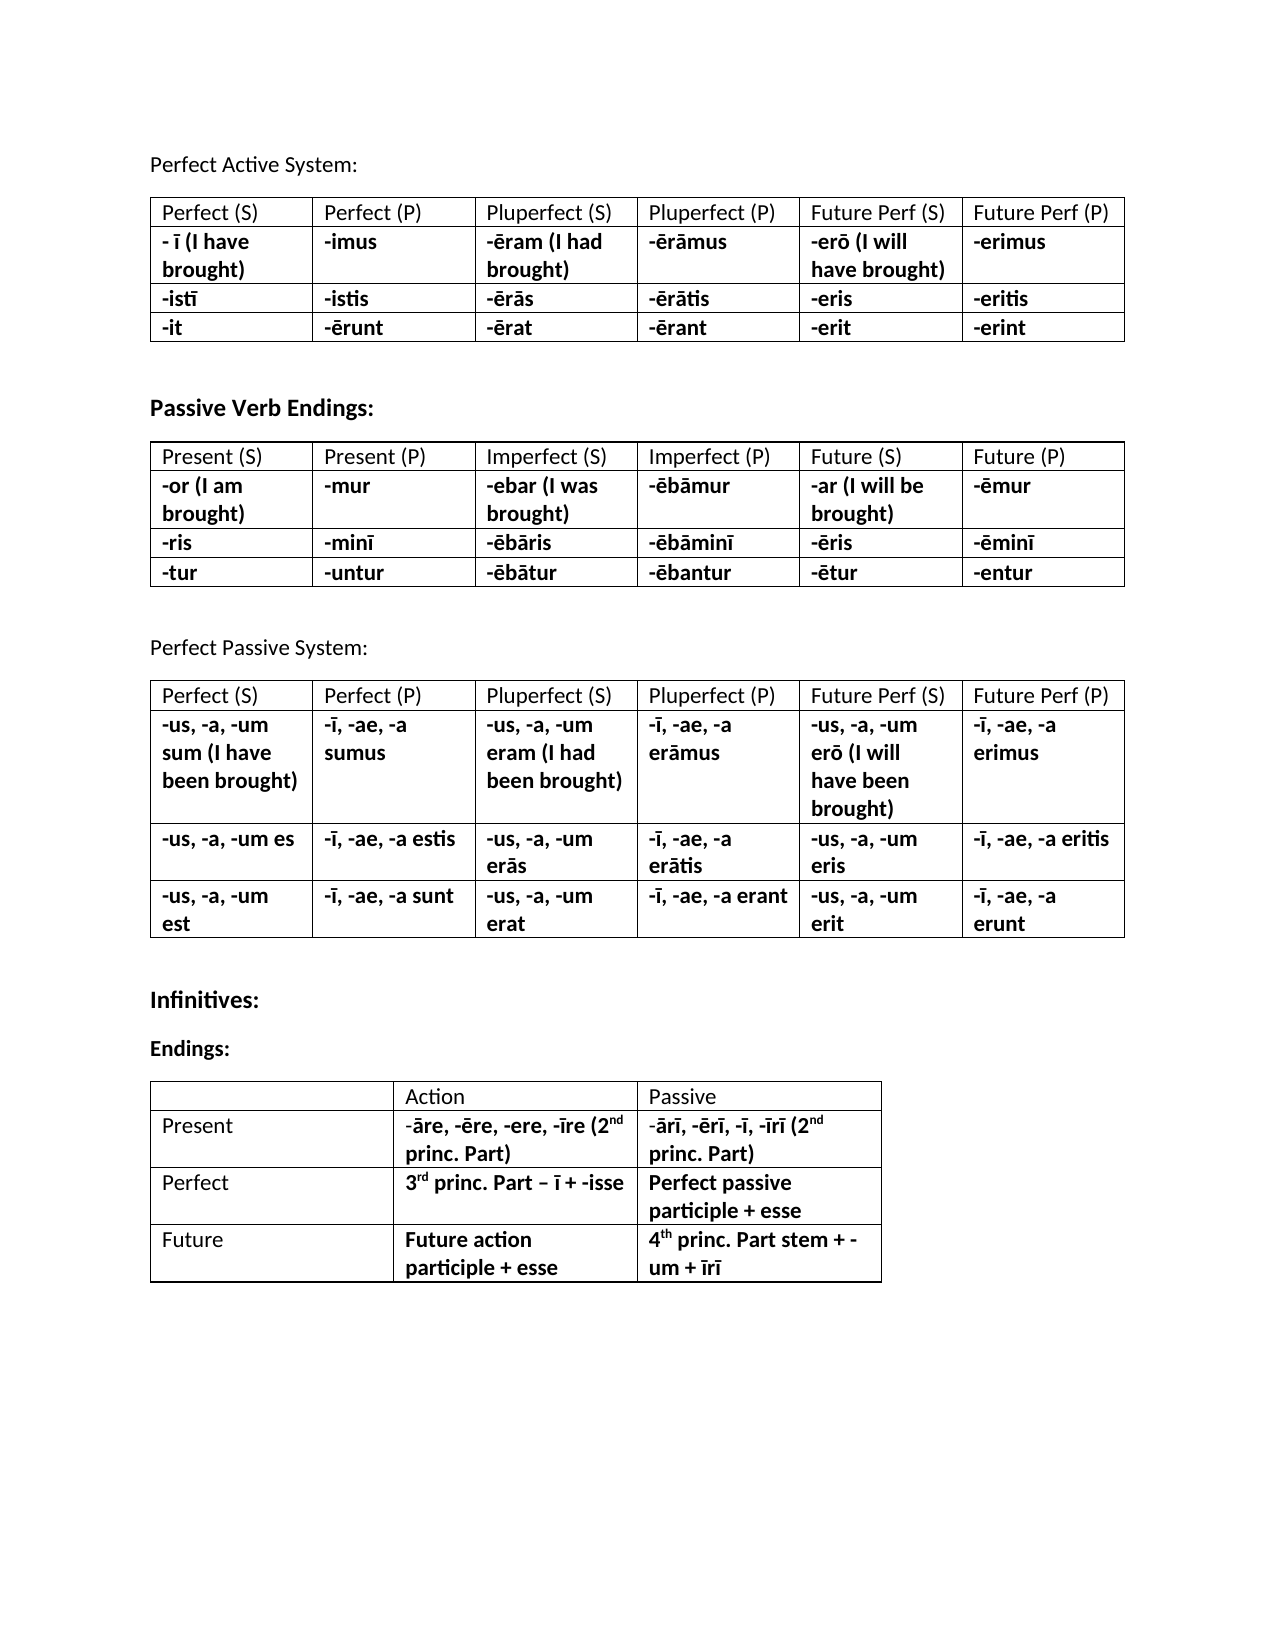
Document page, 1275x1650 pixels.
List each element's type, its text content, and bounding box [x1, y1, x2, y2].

table_cell -erit [800, 313, 962, 341]
table_cell -ētur [800, 558, 962, 586]
table_cell -ī, -ae, -a sumus [313, 711, 475, 823]
table_cell -ī, -ae, -a erātis [638, 824, 799, 880]
table_cell -ī, -ae, -a eritis [963, 824, 1124, 880]
table_cell -us, -a, -um eris [800, 824, 962, 880]
table_cell -ēminī [963, 529, 1124, 557]
table_cell -ī, -ae, -a erunt [963, 881, 1124, 937]
table_header Action [394, 1082, 637, 1110]
table_cell -untur [313, 558, 475, 586]
table_header Future Perf (P) [963, 198, 1124, 226]
table_cell -erimus [963, 227, 1124, 283]
text Endings: [150, 1034, 1125, 1062]
table_cell -entur [963, 558, 1124, 586]
table_cell -ar (I will be brought) [800, 471, 962, 527]
table_header Future Perf (S) [800, 198, 962, 226]
table_cell -ērātis [638, 284, 799, 312]
table_cell -ēbantur [638, 558, 799, 586]
table_header Passive [638, 1082, 881, 1110]
table_cell Future [151, 1225, 393, 1281]
table_cell -ebar (I was brought) [476, 471, 637, 527]
table_cell -us, -a, -um erit [800, 881, 962, 937]
table_header Future Perf (P) [963, 681, 1124, 709]
table_cell -us, -a, -um sum (I have been brought) [151, 711, 312, 823]
table_cell -ī, -ae, -a sunt [313, 881, 475, 937]
table_header Present (S) [151, 443, 312, 470]
table_header Future Perf (S) [800, 681, 962, 709]
table_cell -us, -a, -um erat [476, 881, 637, 937]
table_cell -ris [151, 529, 312, 557]
table_cell -eritis [963, 284, 1124, 312]
table_cell -ērāmus [638, 227, 799, 283]
table_header [151, 1082, 393, 1110]
table_cell -us, -a, -um es [151, 824, 312, 880]
table_cell 3rd princ. Part – ī + -isse [394, 1168, 637, 1224]
table_cell -eris [800, 284, 962, 312]
table_cell -ēbāminī [638, 529, 799, 557]
table_header Perfect (S) [151, 198, 312, 226]
table_cell -minī [313, 529, 475, 557]
table_cell -mur [313, 471, 475, 527]
text Infinitives: [150, 985, 1125, 1015]
table_cell -ēbāris [476, 529, 637, 557]
table_cell -ī, -ae, -a estis [313, 824, 475, 880]
table_cell -ēris [800, 529, 962, 557]
table_cell -us, -a, -um erō (I will have been brought) [800, 711, 962, 823]
table_cell Perfect [151, 1168, 393, 1224]
text Perfect Passive System: [150, 633, 1125, 662]
table_cell -ārī, -ērī, -ī, -īrī (2nd princ. Part) [638, 1111, 881, 1167]
table_cell -us, -a, -um erās [476, 824, 637, 880]
table_cell 4th princ. Part stem + -um + īrī [638, 1225, 881, 1281]
table_cell -tur [151, 558, 312, 586]
table_header Pluperfect (S) [476, 681, 637, 709]
table_cell -it [151, 313, 312, 341]
table_cell -ērās [476, 284, 637, 312]
table_header Imperfect (P) [638, 443, 799, 470]
table_header Pluperfect (S) [476, 198, 637, 226]
table_cell -ērat [476, 313, 637, 341]
table_cell -ī, -ae, -a erant [638, 881, 799, 937]
table_cell Present [151, 1111, 393, 1167]
table_header Pluperfect (P) [638, 198, 799, 226]
table_header Pluperfect (P) [638, 681, 799, 709]
table_header Future (S) [800, 443, 962, 470]
table_cell Perfect passive participle + esse [638, 1168, 881, 1224]
table_cell -ēbātur [476, 558, 637, 586]
table_cell -us, -a, -um eram (I had been brought) [476, 711, 637, 823]
table_cell -ēbāmur [638, 471, 799, 527]
table_cell -ī, -ae, -a erāmus [638, 711, 799, 823]
table_cell -āre, -ēre, -ere, -īre (2nd princ. Part) [394, 1111, 637, 1167]
table_header Perfect (P) [313, 198, 475, 226]
table_header Imperfect (S) [476, 443, 637, 470]
table_header Present (P) [313, 443, 475, 470]
table_header Perfect (S) [151, 681, 312, 709]
table_cell -istī [151, 284, 312, 312]
table_cell -us, -a, -um est [151, 881, 312, 937]
table_cell -istis [313, 284, 475, 312]
table_cell -or (I am brought) [151, 471, 312, 527]
table_cell -ēmur [963, 471, 1124, 527]
table_cell -imus [313, 227, 475, 283]
table_header Future (P) [963, 443, 1124, 470]
table_cell - ī (I have brought) [151, 227, 312, 283]
table_cell -ērant [638, 313, 799, 341]
table_cell Future action participle + esse [394, 1225, 637, 1281]
table_cell -ēram (I had brought) [476, 227, 637, 283]
table_header Perfect (P) [313, 681, 475, 709]
text Passive Verb Endings: [150, 392, 1125, 422]
table_cell -ērunt [313, 313, 475, 341]
text Perfect Active System: [150, 150, 1125, 178]
table_cell -ī, -ae, -a erimus [963, 711, 1124, 823]
table_cell -erint [963, 313, 1124, 341]
table_cell -erō (I will have brought) [800, 227, 962, 283]
